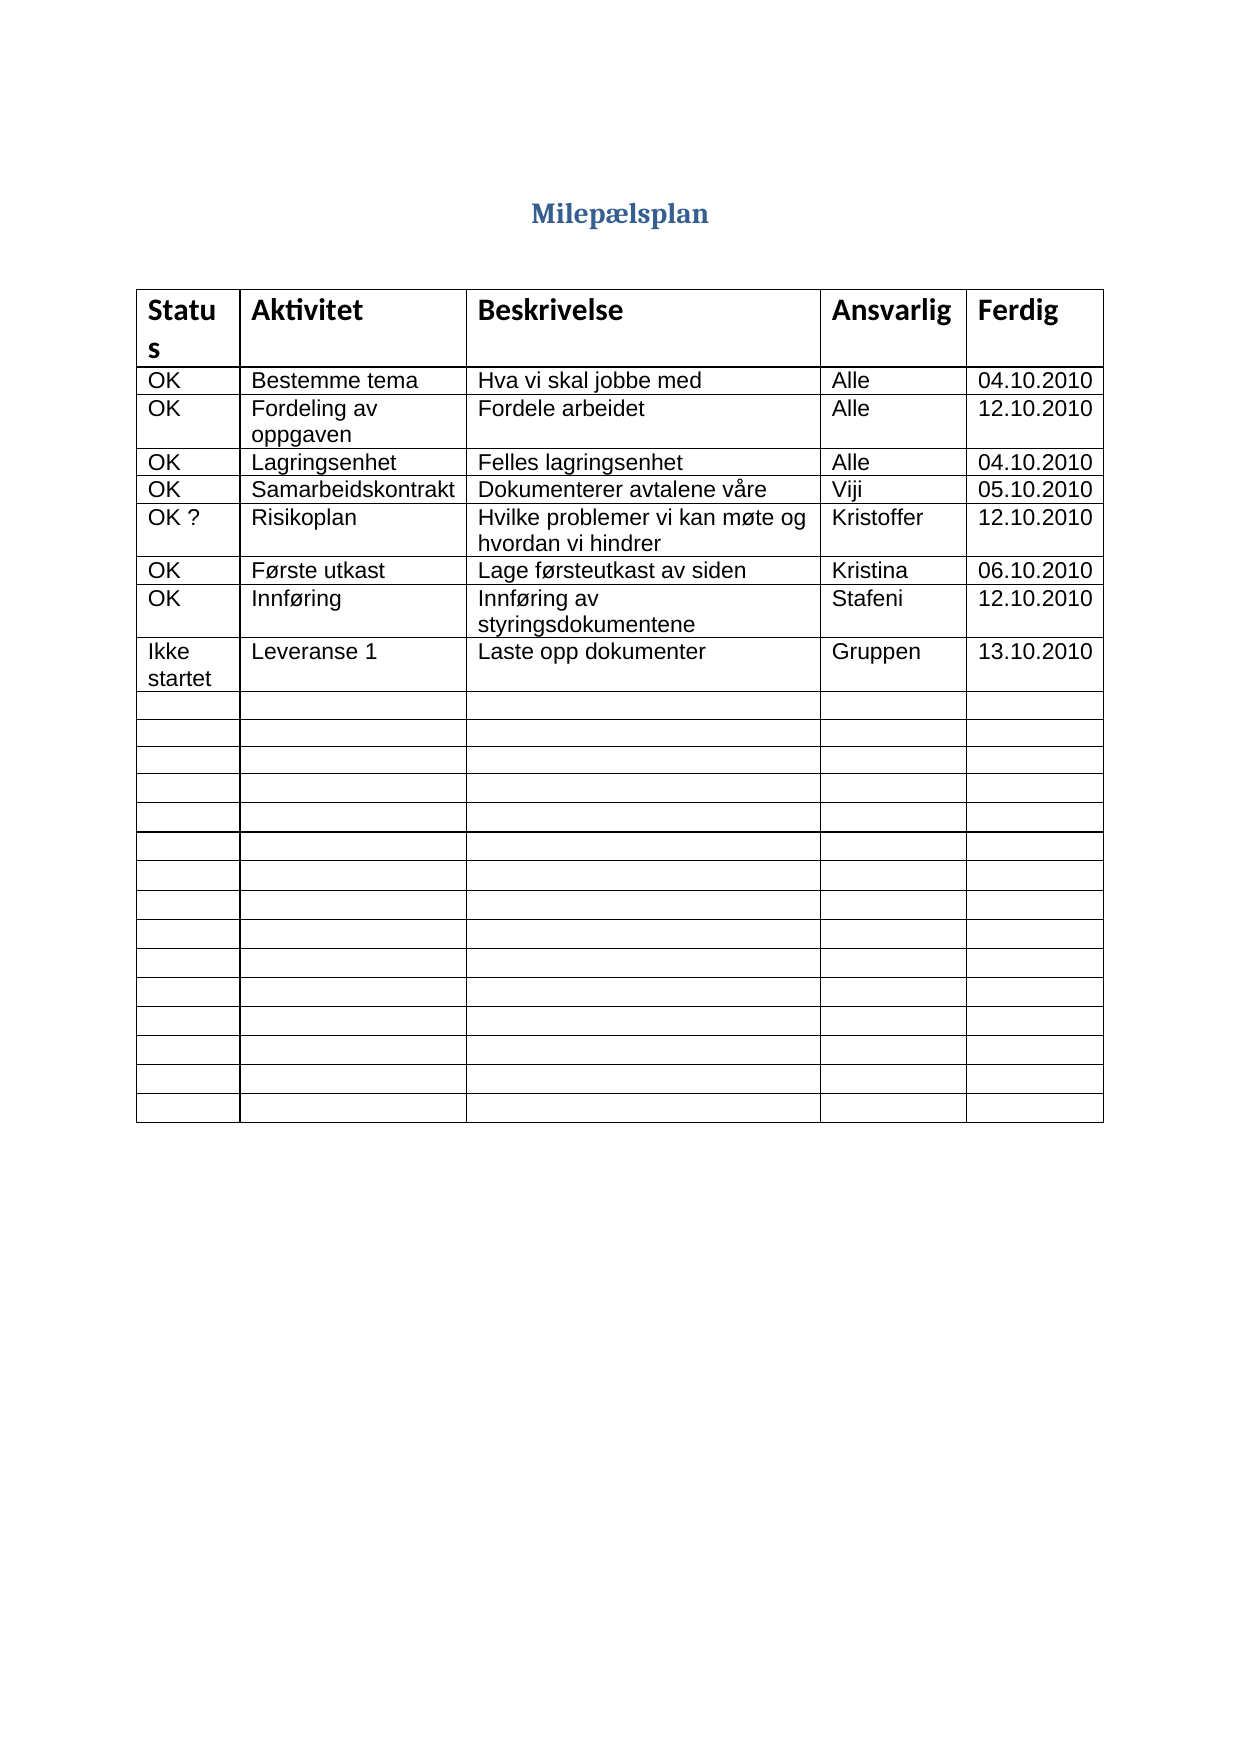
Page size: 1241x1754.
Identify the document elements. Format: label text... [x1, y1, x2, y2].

table_cell [821, 692, 966, 718]
table_cell [967, 803, 1103, 831]
table_cell [821, 1007, 966, 1035]
table_cell Fordeling av oppgaven [241, 395, 466, 448]
table_cell [821, 920, 966, 948]
table_cell 04.10.2010 [967, 449, 1103, 475]
table_cell [967, 1094, 1103, 1122]
table_cell [467, 692, 820, 718]
table_cell [467, 920, 820, 948]
table_cell [241, 978, 466, 1006]
table_cell [967, 1065, 1103, 1093]
table_cell 04.10.2010 [967, 368, 1103, 394]
table_cell [241, 747, 466, 773]
table_header Beskrivelse [467, 290, 820, 366]
table_cell [137, 833, 239, 860]
table_cell [967, 833, 1103, 860]
table_cell [241, 1036, 466, 1064]
table_cell [967, 692, 1103, 718]
table_cell [967, 949, 1103, 977]
table_cell [467, 891, 820, 918]
table_cell [821, 803, 966, 831]
table_cell Hva vi skal jobbe med [467, 368, 820, 394]
table_cell Lagringsenhet [241, 449, 466, 475]
table_header Aktivitet [241, 290, 466, 366]
table_cell Første utkast [241, 557, 466, 583]
table_cell Stafeni [821, 585, 966, 637]
table_cell OK [137, 585, 239, 637]
table_cell [467, 949, 820, 977]
table_cell [137, 774, 239, 802]
table_cell [821, 774, 966, 802]
table_cell Kristina [821, 557, 966, 583]
table_cell Risikoplan [241, 504, 466, 556]
table_cell [137, 803, 239, 831]
table_cell [467, 803, 820, 831]
table_cell [137, 861, 239, 889]
table_cell [467, 978, 820, 1006]
table_cell [137, 978, 239, 1006]
table_cell Kristoffer [821, 504, 966, 556]
table_cell Hvilke problemer vi kan møte og hvordan vi hindrer [467, 504, 820, 556]
table_cell [967, 861, 1103, 889]
table_cell 13.10.2010 [967, 638, 1103, 691]
table_cell Alle [821, 368, 966, 394]
table_cell [821, 1036, 966, 1064]
table_cell [241, 891, 466, 918]
table_cell [967, 747, 1103, 773]
table_cell [821, 1065, 966, 1093]
table_cell Felles lagringsenhet [467, 449, 820, 475]
table_cell OK [137, 449, 239, 475]
table_cell [467, 720, 820, 746]
table_cell [821, 891, 966, 918]
table_cell Alle [821, 395, 966, 448]
table_cell OK [137, 368, 239, 394]
table_cell OK ? [137, 504, 239, 556]
table_cell 05.10.2010 [967, 476, 1103, 502]
table_cell [821, 747, 966, 773]
table_cell 12.10.2010 [967, 395, 1103, 448]
table_header Ferdig [967, 290, 1103, 366]
table_cell [241, 833, 466, 860]
table_cell [241, 720, 466, 746]
table_cell [467, 747, 820, 773]
table_cell [137, 1065, 239, 1093]
table_cell Ikke startet [137, 638, 239, 691]
table_cell 06.10.2010 [967, 557, 1103, 583]
table_cell [241, 1065, 466, 1093]
table_cell [821, 861, 966, 889]
table_cell [821, 833, 966, 860]
table_cell [467, 861, 820, 889]
table_cell 12.10.2010 [967, 585, 1103, 637]
table_cell [241, 1007, 466, 1035]
table_cell Alle [821, 449, 966, 475]
table_cell [821, 949, 966, 977]
table_header Ansvarlig [821, 290, 966, 366]
table_cell [967, 1036, 1103, 1064]
table_cell [241, 774, 466, 802]
table_cell [967, 774, 1103, 802]
table_cell [137, 920, 239, 948]
table_cell [467, 1007, 820, 1035]
table_cell [467, 774, 820, 802]
table_cell [137, 720, 239, 746]
table_cell Dokumenterer avtalene våre [467, 476, 820, 502]
table_header Status [137, 290, 239, 366]
table_cell [467, 1065, 820, 1093]
table_cell [967, 920, 1103, 948]
table_cell [967, 891, 1103, 918]
table_cell Innføring av styringsdokumentene [467, 585, 820, 637]
table_cell [967, 720, 1103, 746]
table_cell Innføring [241, 585, 466, 637]
table_cell [241, 949, 466, 977]
table_cell [137, 891, 239, 918]
table_cell OK [137, 557, 239, 583]
table_cell [137, 692, 239, 718]
table_cell [137, 747, 239, 773]
table_cell [137, 1094, 239, 1122]
table_cell [241, 920, 466, 948]
table_cell Viji [821, 476, 966, 502]
table_cell [137, 1007, 239, 1035]
table_cell Leveranse 1 [241, 638, 466, 691]
table_cell OK [137, 476, 239, 502]
subtitle Milepælsplan [148, 198, 1093, 231]
table_cell Fordele arbeidet [467, 395, 820, 448]
table_cell [241, 803, 466, 831]
table_cell [241, 861, 466, 889]
table_cell [821, 1094, 966, 1122]
table_cell Gruppen [821, 638, 966, 691]
table_cell [467, 833, 820, 860]
table_cell Lage førsteutkast av siden [467, 557, 820, 583]
table_cell [967, 1007, 1103, 1035]
table_cell [241, 1094, 466, 1122]
table_cell [821, 978, 966, 1006]
table_cell [821, 720, 966, 746]
table_cell [241, 692, 466, 718]
table_cell [137, 949, 239, 977]
table_cell Bestemme tema [241, 368, 466, 394]
table_cell 12.10.2010 [967, 504, 1103, 556]
table_cell OK [137, 395, 239, 448]
table_cell [137, 1036, 239, 1064]
table_cell [967, 978, 1103, 1006]
table_cell [467, 1036, 820, 1064]
table_cell Laste opp dokumenter [467, 638, 820, 691]
table_cell Samarbeidskontrakt [241, 476, 466, 502]
table_cell [467, 1094, 820, 1122]
